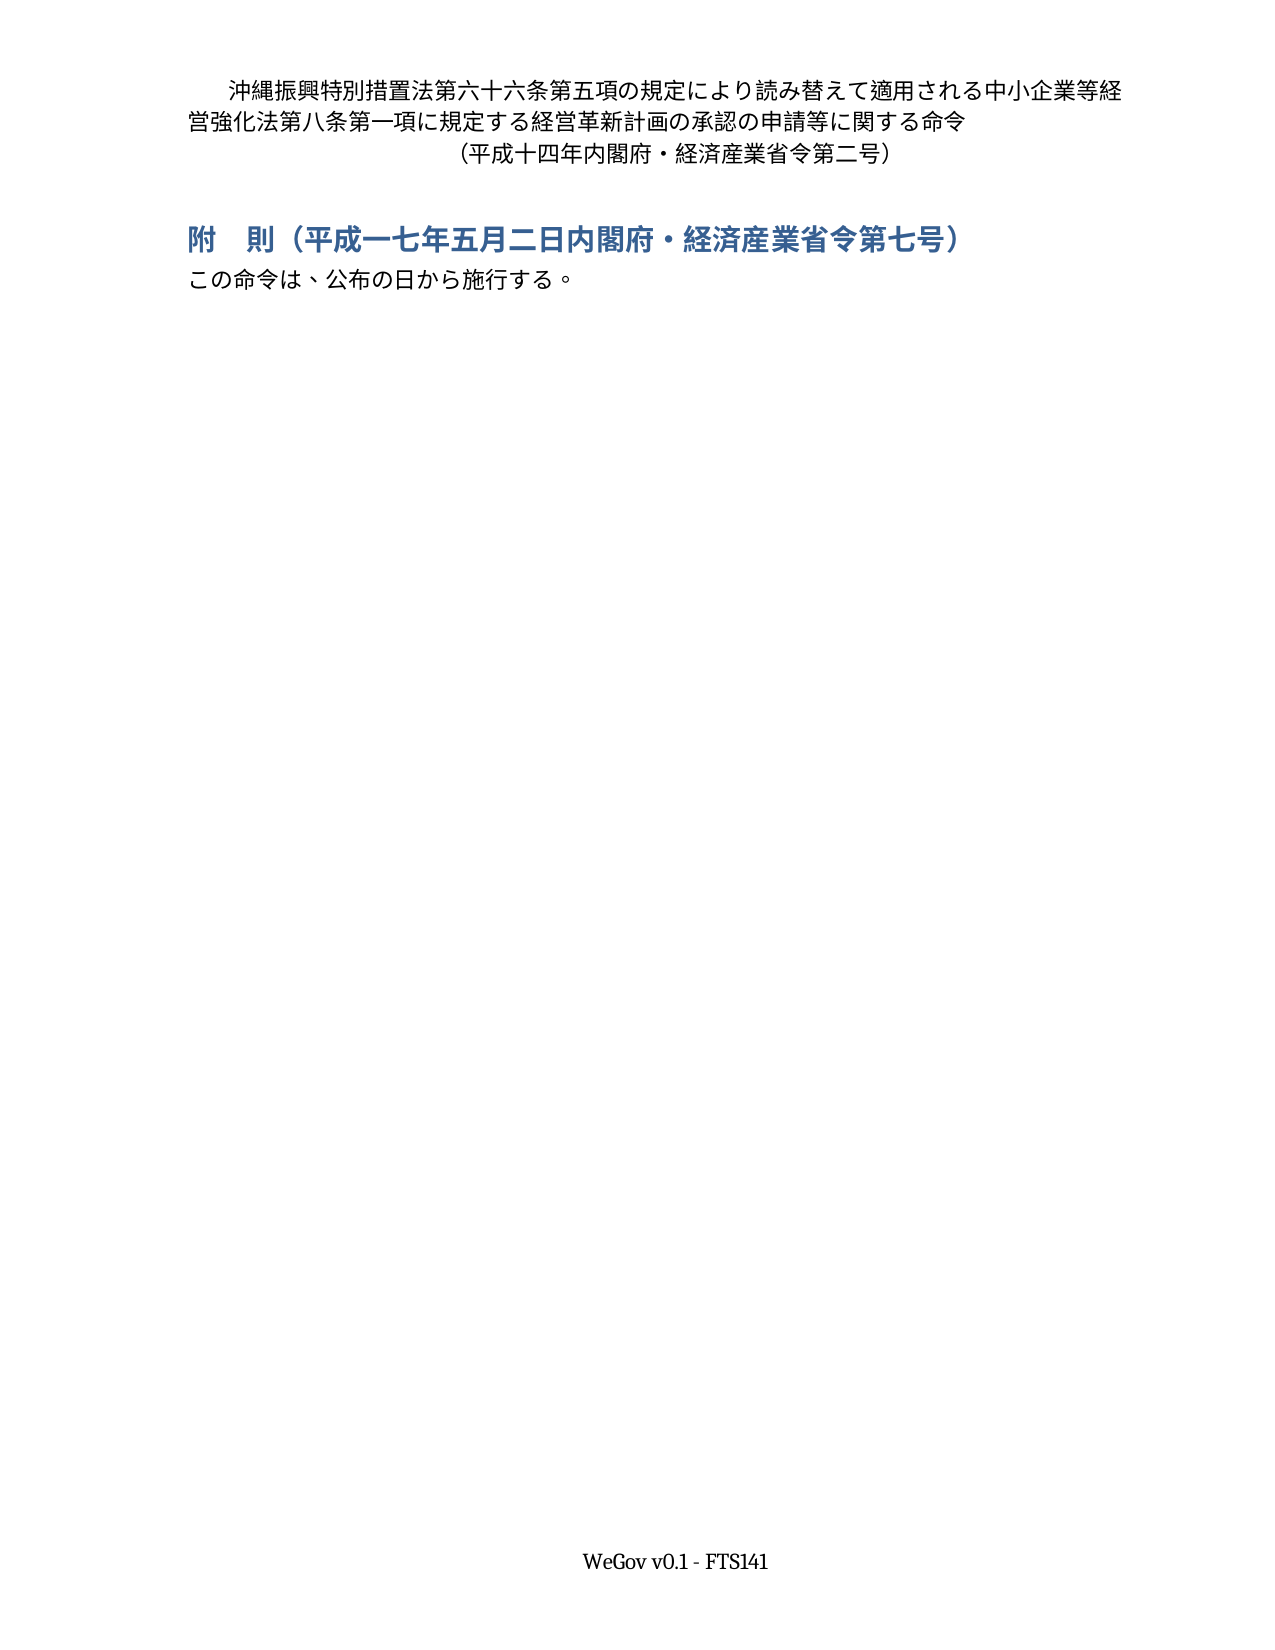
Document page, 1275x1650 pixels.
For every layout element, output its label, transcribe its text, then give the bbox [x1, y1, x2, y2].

subtitle 附 則（平成一七年五月二日内閣府・経済産業省令第七号） [187, 219, 1087, 258]
text この命令は、公布の日から施行する。 [187, 264, 1087, 296]
